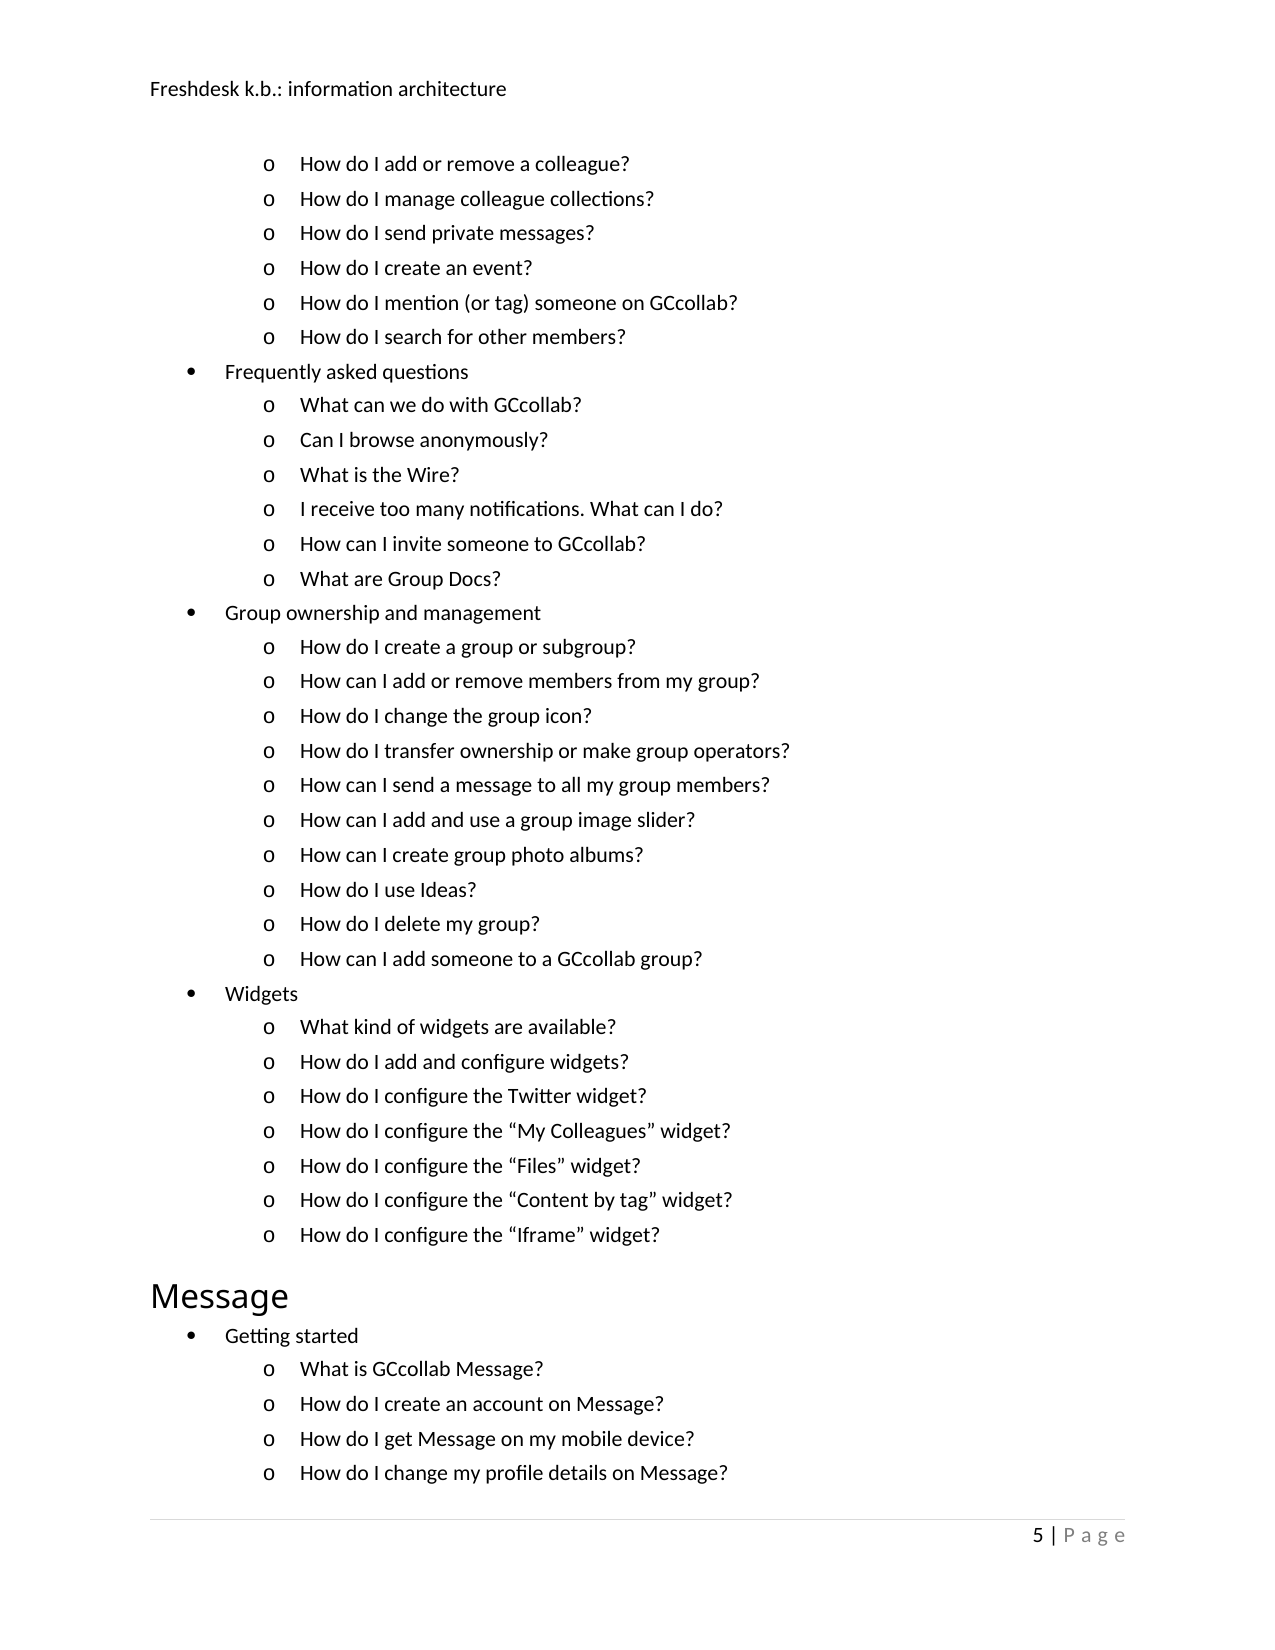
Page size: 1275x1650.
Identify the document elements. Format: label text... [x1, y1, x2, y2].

list How do I create a group or subgroup? [262, 633, 1125, 661]
list How do I delete my group? [262, 910, 1125, 938]
list How can I create group photo albums? [262, 841, 1125, 869]
list Getting started [187, 1322, 1125, 1349]
list I receive too many notifications. What can I do? [262, 496, 1125, 523]
list How do I use Ideas? [262, 876, 1125, 903]
list What is the Wire? [262, 461, 1125, 489]
list How do I configure the “My Colleagues” widget? [262, 1117, 1125, 1145]
list How can I add or remove members from my group? [262, 668, 1125, 695]
list How do I change the group icon? [262, 702, 1125, 730]
list Group ownership and management [187, 599, 1125, 626]
list How can I send a message to all my group members? [262, 772, 1125, 799]
list How can I add someone to a GCcollab group? [262, 945, 1125, 973]
list How can I add and use a group image slider? [262, 806, 1125, 834]
list What is GCcollab Message? [262, 1356, 1125, 1383]
list How do I create an event? [262, 254, 1125, 282]
list How do I configure the “Iframe” widget? [262, 1221, 1125, 1249]
list Can I browse anonymously? [262, 426, 1125, 454]
list How do I add or remove a colleague? [262, 150, 1125, 178]
list How do I manage colleague collections? [262, 185, 1125, 212]
list What are Group Docs? [262, 565, 1125, 593]
list How do I send private messages? [262, 219, 1125, 247]
list What can we do with GCcollab? [262, 391, 1125, 419]
list How can I invite someone to GCcollab? [262, 530, 1125, 558]
list How do I search for other members? [262, 323, 1125, 351]
list How do I get Message on my mobile device? [262, 1425, 1125, 1453]
list How do I configure the “Files” widget? [262, 1152, 1125, 1180]
list Frequently asked questions [187, 358, 1125, 385]
list How do I configure the “Content by tag” widget? [262, 1187, 1125, 1214]
subtitle Message [150, 1273, 1125, 1318]
list Widgets [187, 980, 1125, 1006]
list How do I add and configure widgets? [262, 1048, 1125, 1076]
list How do I change my profile details on Message? [262, 1459, 1125, 1487]
list How do I configure the Twitter widget? [262, 1082, 1125, 1110]
list How do I transfer ownership or make group operators? [262, 737, 1125, 765]
list How do I mention (or tag) someone on GCcollab? [262, 289, 1125, 317]
list What kind of widgets are available? [262, 1013, 1125, 1041]
list How do I create an account on Message? [262, 1390, 1125, 1418]
